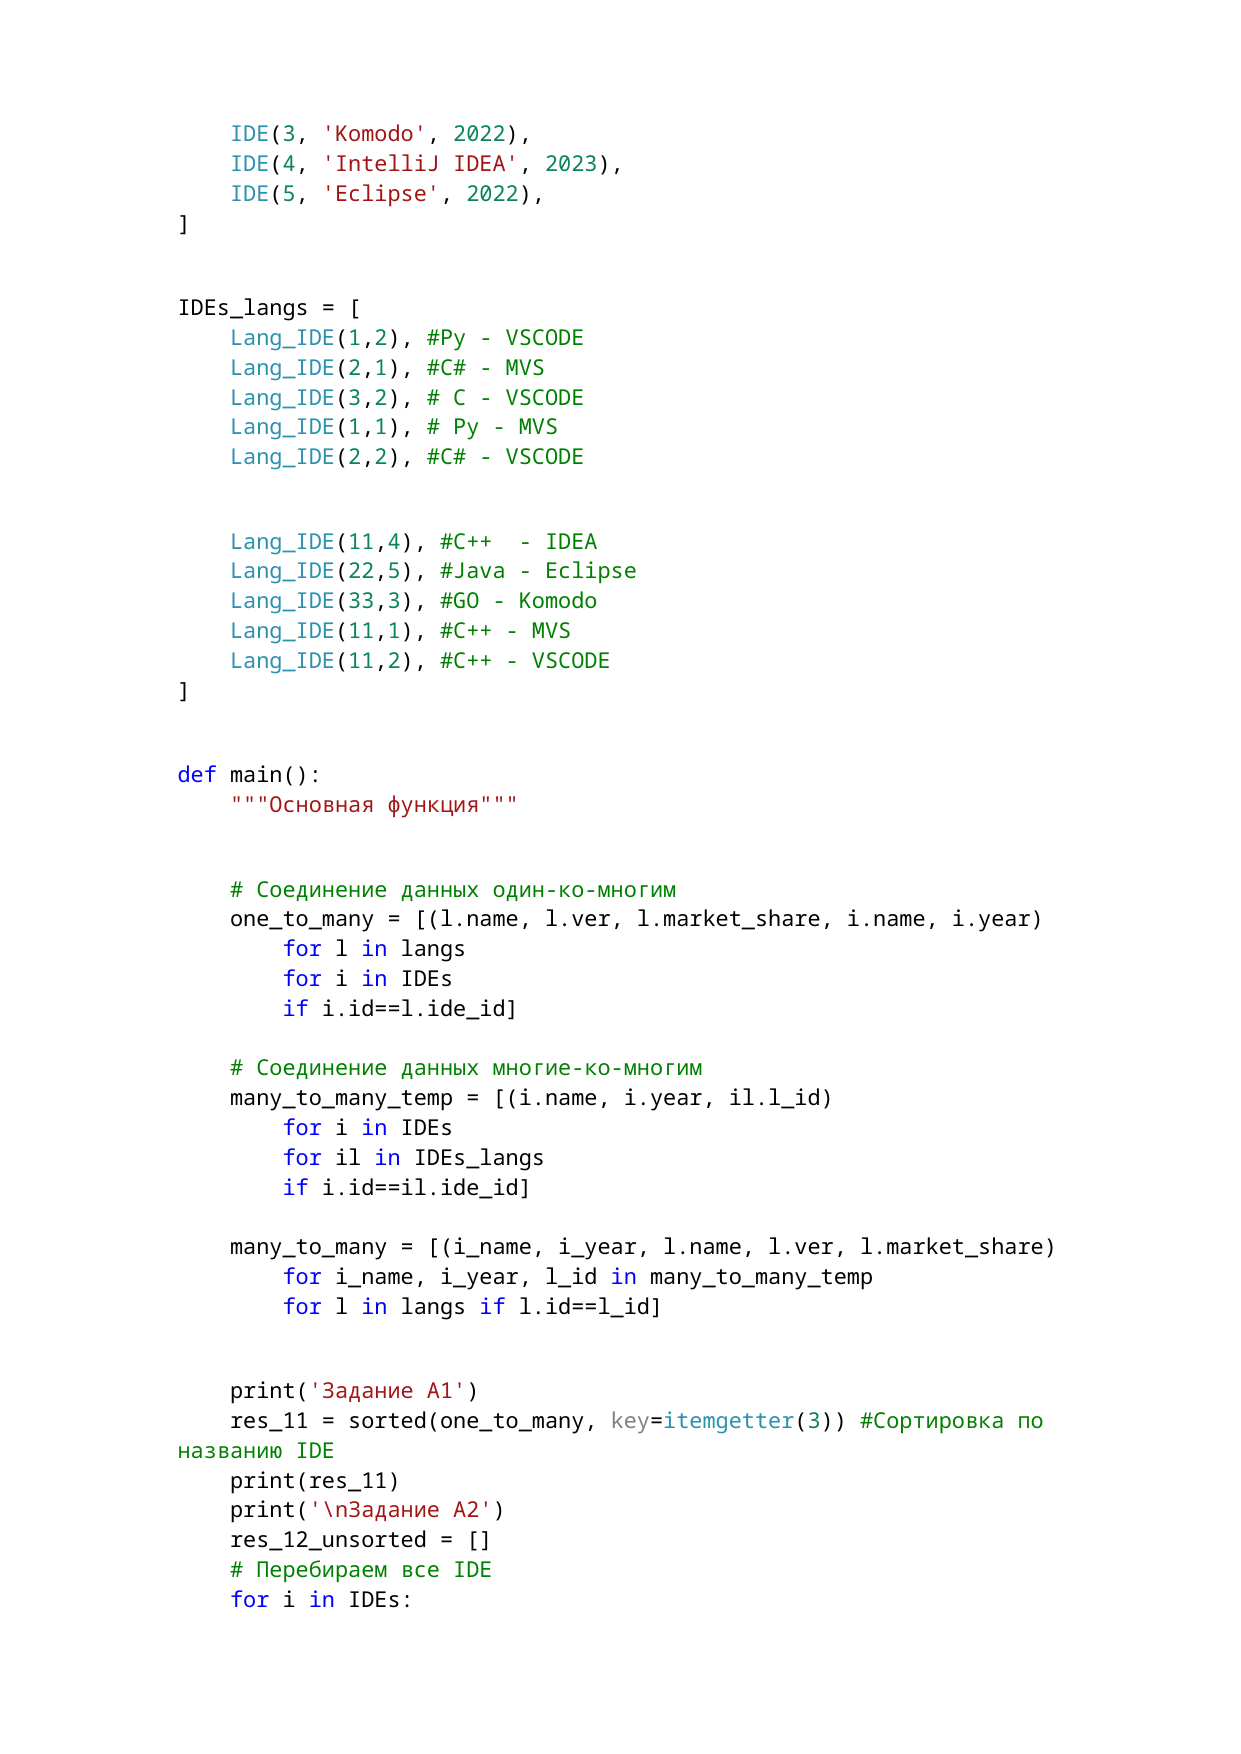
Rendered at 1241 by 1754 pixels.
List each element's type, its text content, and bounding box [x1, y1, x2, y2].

text for l in langs if l.id==l_id] [177, 1291, 1152, 1320]
text Lang_IDE(11,1), #C++ - MVS [177, 615, 1152, 645]
text # Перебираем все IDE [177, 1554, 1152, 1584]
text """Основная функция""" [177, 789, 1152, 819]
text for i in IDEs [177, 963, 1152, 993]
text Lang_IDE(33,3), #GO - Komodo [177, 585, 1152, 615]
text print(res_11) [177, 1464, 1152, 1494]
text IDEs_langs = [ [177, 292, 1152, 322]
text IDE(5, 'Eclipse', 2022), [177, 178, 1152, 207]
text IDE(3, 'Komodo', 2022), [177, 118, 1152, 148]
text for i in IDEs [177, 1112, 1152, 1142]
text # Соединение данных многие-ко-многим [177, 1052, 1152, 1082]
text many_to_many = [(i_name, i_year, l.name, l.ver, l.market_share) [177, 1231, 1152, 1261]
text print('\nЗадание А2') [177, 1494, 1152, 1524]
text Lang_IDE(2,2), #C# - VSCODE [177, 441, 1152, 471]
text if i.id==l.ide_id] [177, 993, 1152, 1022]
text res_12_unsorted = [] [177, 1524, 1152, 1554]
text # Соединение данных один-ко-многим [177, 873, 1152, 903]
text print('Задание А1') [177, 1375, 1152, 1405]
text Lang_IDE(11,4), #C++ - IDEA [177, 526, 1152, 555]
text ] [177, 207, 1152, 237]
text IDE(4, 'IntelliJ IDEA', 2023), [177, 148, 1152, 178]
text Lang_IDE(1,2), #Py - VSCODE [177, 322, 1152, 352]
text def main(): [177, 759, 1152, 789]
text Lang_IDE(22,5), #Java - Eclipse [177, 555, 1152, 585]
text for i_name, i_year, l_id in many_to_many_temp [177, 1261, 1152, 1291]
text Lang_IDE(11,2), #C++ - VSCODE [177, 645, 1152, 674]
text for il in IDEs_langs [177, 1142, 1152, 1171]
text ] [177, 674, 1152, 704]
text Lang_IDE(3,2), # C - VSCODE [177, 381, 1152, 411]
text for i in IDEs: [177, 1584, 1152, 1613]
text if i.id==il.ide_id] [177, 1171, 1152, 1201]
text Lang_IDE(1,1), # Py - MVS [177, 411, 1152, 441]
text for l in langs [177, 933, 1152, 963]
text many_to_many_temp = [(i.name, i.year, il.l_id) [177, 1082, 1152, 1112]
text Lang_IDE(2,1), #C# - MVS [177, 352, 1152, 381]
text res_11 = sorted(one_to_many, key=itemgetter(3)) #Сортировка по названию IDE [177, 1405, 1152, 1464]
text one_to_many = [(l.name, l.ver, l.market_share, i.name, i.year) [177, 903, 1152, 933]
